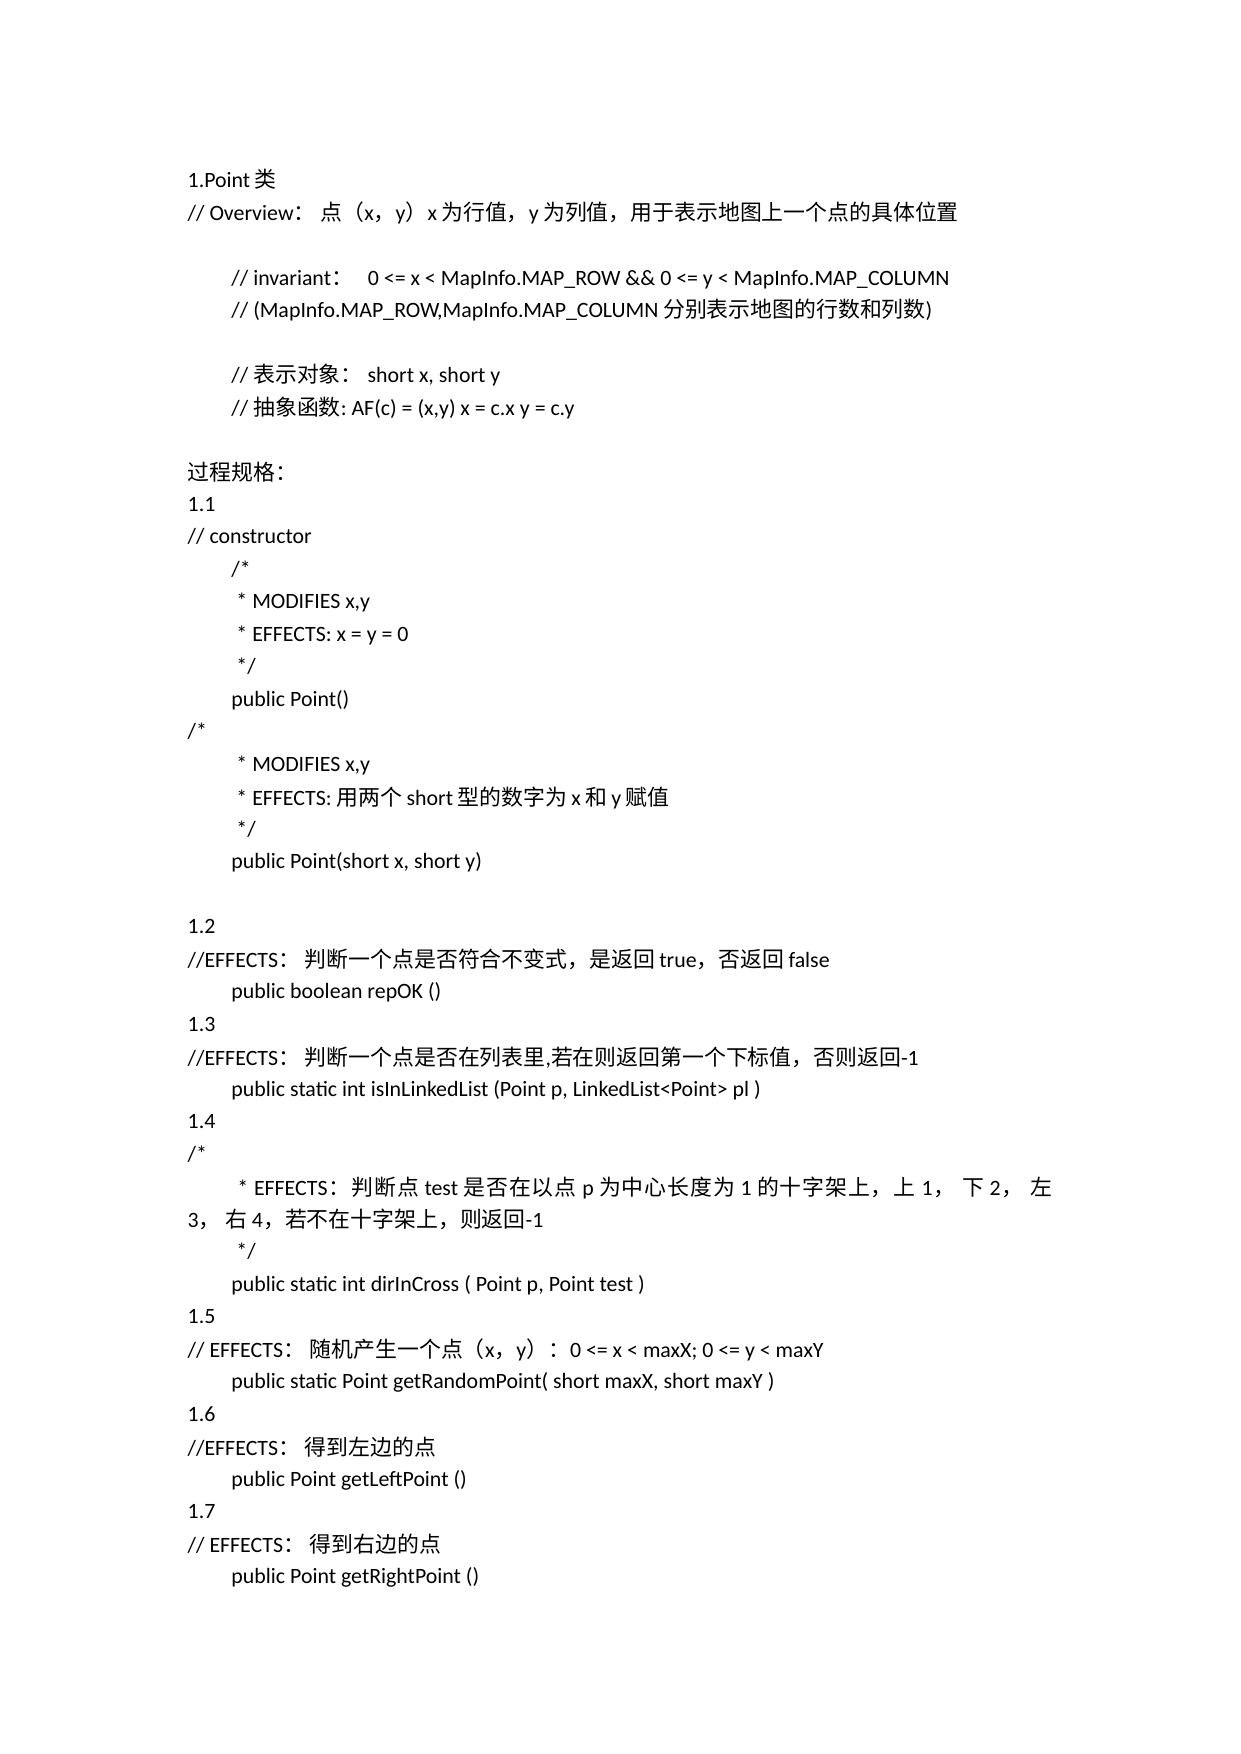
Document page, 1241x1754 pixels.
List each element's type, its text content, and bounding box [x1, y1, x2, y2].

text // EFFECTS： 得到右边的点 [187, 1527, 1053, 1559]
text 1.1 // constructor [187, 487, 1053, 552]
text //EFFECTS： 判断一个点是否符合不变式，是返回true，否返回false [187, 942, 1053, 974]
text * EFFECTS: 用两个short型的数字为x和y赋值 [187, 779, 1053, 812]
text public Point() [187, 682, 1053, 714]
text 1.5 [187, 1299, 1053, 1332]
text 过程规格： [187, 454, 1053, 487]
text /* [187, 714, 1053, 747]
text // Overview： 点（x，y）x为行值，y为列值，用于表示地图上一个点的具体位置 [187, 194, 1053, 227]
text public static int isInLinkedList (Point p, LinkedList<Point> pl ) [187, 1072, 1053, 1104]
text public Point getRightPoint () [187, 1559, 1053, 1592]
text 1.3 [187, 1007, 1053, 1039]
text // 表示对象： short x, short y [187, 357, 1053, 389]
text //EFFECTS： 得到左边的点 [187, 1429, 1053, 1462]
text * MODIFIES x,y [187, 584, 1053, 617]
text public static Point getRandomPoint( short maxX, short maxY ) [187, 1364, 1053, 1397]
text // (MapInfo.MAP_ROW,MapInfo.MAP_COLUMN分别表示地图的行数和列数) [187, 292, 1053, 324]
text * EFFECTS：判断点test是否在以点p为中心长度为1的十字架上，上1， 下2， 左3， 右4，若不在十字架上，则返回-1 [187, 1169, 1053, 1234]
text // 抽象函数: AF(c) = (x,y) x = c.x y = c.y [187, 389, 1053, 422]
text 1.Point类 [187, 162, 1053, 194]
text 1.6 [187, 1397, 1053, 1429]
text 1.4 [187, 1104, 1053, 1137]
text //EFFECTS： 判断一个点是否在列表里,若在则返回第一个下标值，否则返回-1 [187, 1039, 1053, 1072]
text 1.2 [187, 909, 1053, 942]
text * EFFECTS: x = y = 0 [187, 617, 1053, 649]
text */ [187, 649, 1053, 682]
text 1.7 [187, 1494, 1053, 1527]
text public Point(short x, short y) [187, 844, 1053, 877]
text // invariant： 0 <= x < MapInfo.MAP_ROW && 0 <= y < MapInfo.MAP_COLUMN [187, 259, 1053, 292]
text /* [187, 552, 1053, 584]
text public static int dirInCross ( Point p, Point test ) [187, 1267, 1053, 1299]
text // EFFECTS： 随机产生一个点（x，y）：0 <= x < maxX; 0 <= y < maxY [187, 1332, 1053, 1364]
text */ [187, 812, 1053, 844]
text */ [187, 1234, 1053, 1267]
text public boolean repOK () [187, 974, 1053, 1007]
text * MODIFIES x,y [187, 747, 1053, 779]
text /* [187, 1137, 1053, 1169]
text public Point getLeftPoint () [187, 1462, 1053, 1494]
